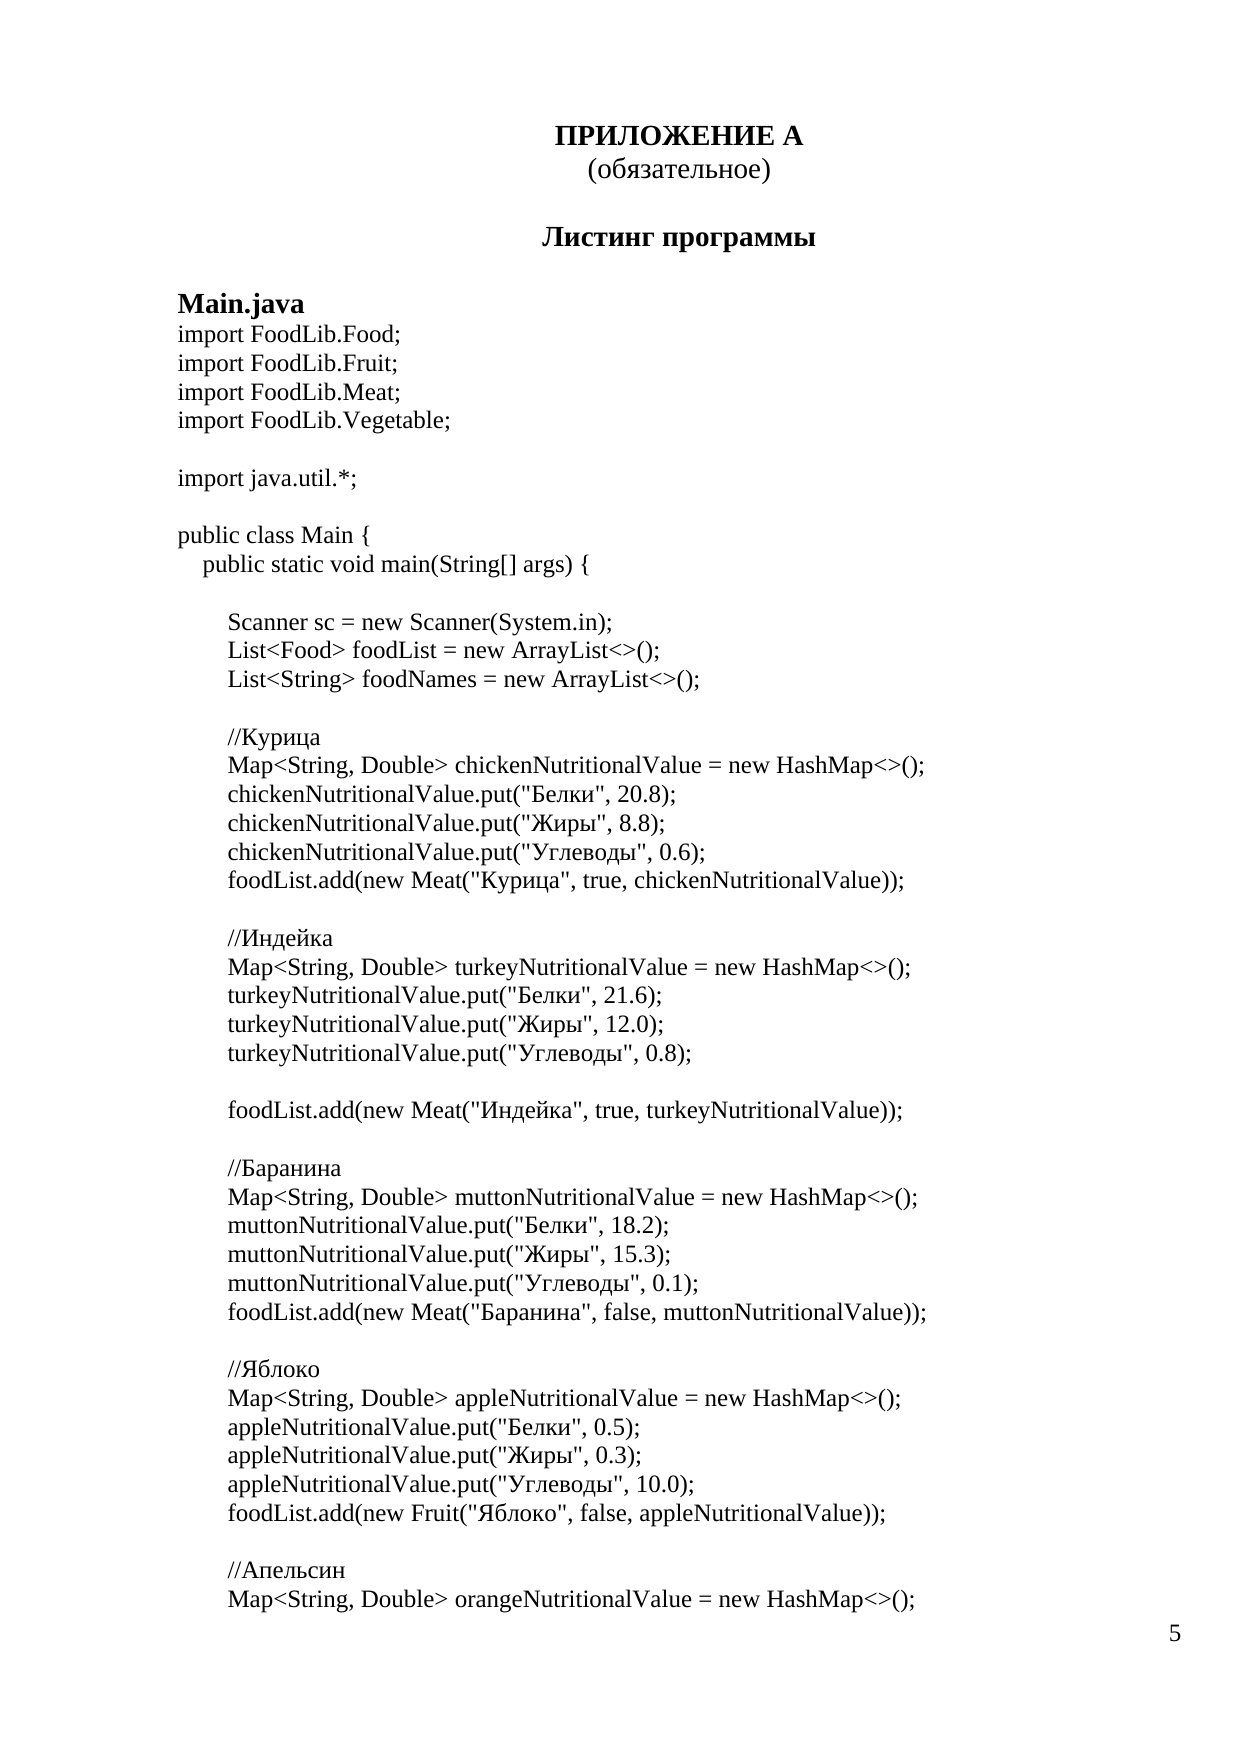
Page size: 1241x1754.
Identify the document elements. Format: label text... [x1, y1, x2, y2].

text foodList.add(new Fruit("Яблоко", false, appleNutritionalValue)); [177, 1498, 1181, 1527]
text chickenNutritionalValue.put("Белки", 20.8); [177, 779, 1181, 808]
text chickenNutritionalValue.put("Углеводы", 0.6); [177, 837, 1181, 866]
text appleNutritionalValue.put("Жиры", 0.3); [177, 1441, 1181, 1469]
text appleNutritionalValue.put("Углеводы", 10.0); [177, 1469, 1181, 1498]
text Map<String, Double> appleNutritionalValue = new HashMap<>(); [177, 1383, 1181, 1412]
text muttonNutritionalValue.put("Жиры", 15.3); [177, 1239, 1181, 1268]
text turkeyNutritionalValue.put("Углеводы", 0.8); [177, 1038, 1181, 1067]
text Map<String, Double> turkeyNutritionalValue = new HashMap<>(); [177, 952, 1181, 981]
text muttonNutritionalValue.put("Углеводы", 0.1); [177, 1268, 1181, 1297]
text Main.java [177, 286, 1181, 319]
text chickenNutritionalValue.put("Жиры", 8.8); [177, 808, 1181, 837]
text ПРИЛОЖЕНИЕ А [177, 118, 1181, 152]
text turkeyNutritionalValue.put("Жиры", 12.0); [177, 1009, 1181, 1038]
text Листинг программы [177, 219, 1181, 252]
text Map<String, Double> muttonNutritionalValue = new HashMap<>(); [177, 1182, 1181, 1211]
text import FoodLib.Vegetable; [177, 406, 1181, 434]
text Map<String, Double> orangeNutritionalValue = new HashMap<>(); [177, 1584, 1181, 1613]
text //Курица [177, 722, 1181, 751]
text muttonNutritionalValue.put("Белки", 18.2); [177, 1211, 1181, 1239]
text import FoodLib.Meat; [177, 377, 1181, 406]
text appleNutritionalValue.put("Белки", 0.5); [177, 1412, 1181, 1441]
text turkeyNutritionalValue.put("Белки", 21.6); [177, 981, 1181, 1009]
text import FoodLib.Food; [177, 319, 1181, 348]
text public static void main(String[] args) { [177, 549, 1181, 578]
text //Яблоко [177, 1354, 1181, 1383]
text Map<String, Double> chickenNutritionalValue = new HashMap<>(); [177, 751, 1181, 779]
text foodList.add(new Meat("Курица", true, chickenNutritionalValue)); [177, 866, 1181, 894]
text public class Main { [177, 521, 1181, 549]
text List<Food> foodList = new ArrayList<>(); [177, 636, 1181, 664]
text foodList.add(new Meat("Баранина", false, muttonNutritionalValue)); [177, 1297, 1181, 1326]
text List<String> foodNames = new ArrayList<>(); [177, 664, 1181, 693]
text //Апельсин [177, 1556, 1181, 1584]
text Scanner sc = new Scanner(System.in); [177, 607, 1181, 636]
text //Индейка [177, 923, 1181, 952]
text import FoodLib.Fruit; [177, 348, 1181, 377]
text (обязательное) [177, 152, 1181, 185]
text //Баранина [177, 1153, 1181, 1182]
text import java.util.*; [177, 463, 1181, 492]
text foodList.add(new Meat("Индейка", true, turkeyNutritionalValue)); [177, 1096, 1181, 1124]
